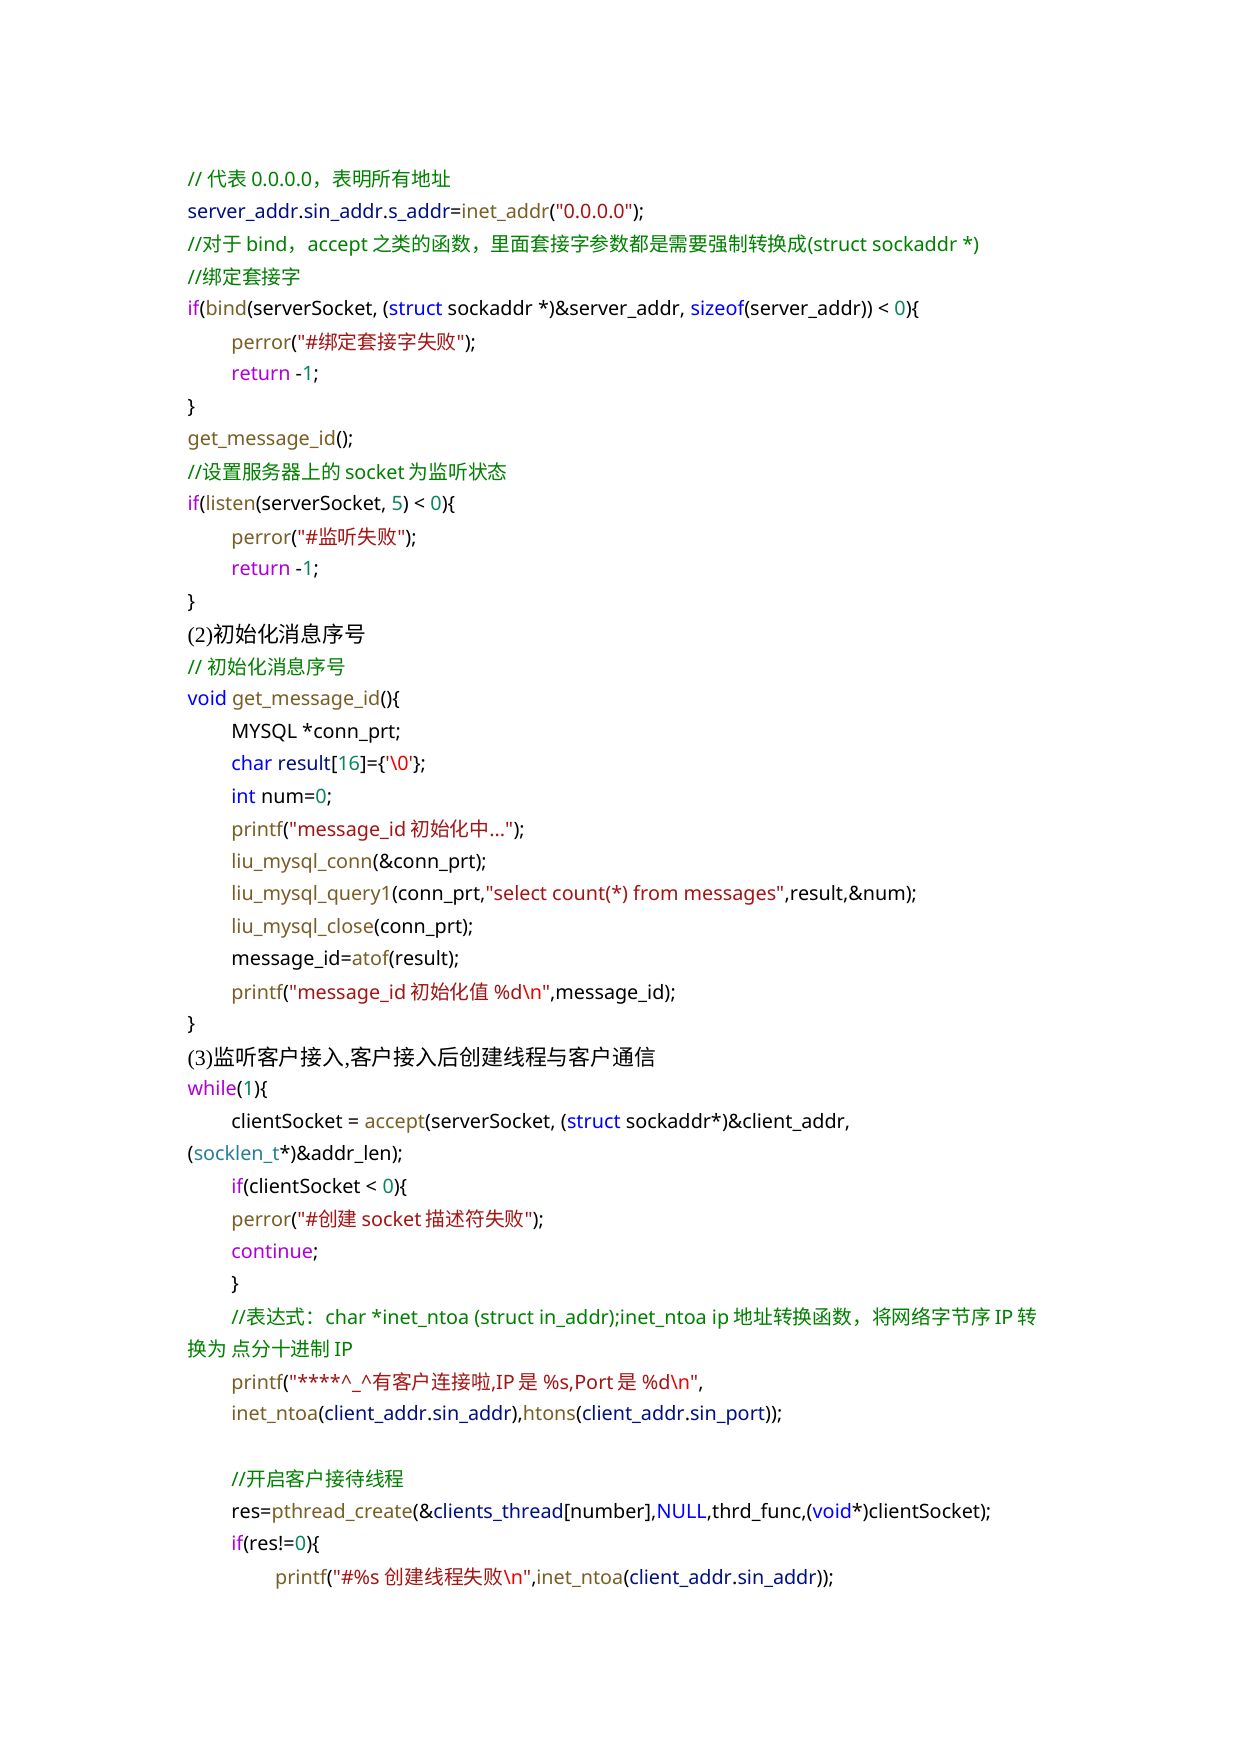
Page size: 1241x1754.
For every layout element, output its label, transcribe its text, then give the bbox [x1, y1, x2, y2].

text } [187, 389, 1053, 422]
text // 初始化消息序号 [187, 649, 1053, 682]
text void get_message_id(){ [187, 682, 1053, 714]
text char result[16]={'\0'}; [187, 747, 1053, 779]
text res=pthread_create(&clients_thread[number],NULL,thrd_func,(void*)clientSocket); [187, 1494, 1053, 1527]
text return -1; [187, 357, 1053, 389]
text clientSocket = accept(serverSocket, (struct sockaddr*)&client_addr, (socklen_t*)&addr_len); [187, 1104, 1053, 1169]
text //表达式：char *inet_ntoa (struct in_addr);inet_ntoa ip地址转换函数，将网络字节序IP转换为 点分十进制IP [187, 1299, 1053, 1364]
text liu_mysql_query1(conn_prt,"select count(*) from messages",result,&num); [187, 877, 1053, 909]
text perror("#绑定套接字失败"); [187, 324, 1053, 357]
text } [187, 584, 1053, 617]
text } [187, 1007, 1053, 1039]
text perror("#创建socket描述符失败"); [187, 1202, 1053, 1234]
text //绑定套接字 [187, 259, 1053, 292]
text message_id=atof(result); [187, 942, 1053, 974]
text printf("message_id初始化中..."); [187, 812, 1053, 844]
text printf("message_id初始化值 %d\n",message_id); [187, 974, 1053, 1007]
text if(bind(serverSocket, (struct sockaddr *)&server_addr, sizeof(server_addr)) < 0){ [187, 292, 1053, 324]
list (3)监听客户接入,客户接入后创建线程与客户通信 [187, 1039, 1053, 1072]
text continue; [187, 1234, 1053, 1267]
text if(res!=0){ [187, 1527, 1053, 1559]
text //设置服务器上的socket为监听状态 [187, 454, 1053, 487]
text } [187, 1267, 1053, 1299]
text MYSQL *conn_prt; [187, 714, 1053, 747]
text printf("#%s 创建线程失败\n",inet_ntoa(client_addr.sin_addr)); [231, 1559, 1053, 1592]
text int num=0; [187, 779, 1053, 812]
text server_addr.sin_addr.s_addr=inet_addr("0.0.0.0"); [187, 194, 1053, 227]
text perror("#监听失败"); [187, 519, 1053, 552]
text //开启客户接待线程 [187, 1462, 1053, 1494]
text return -1; [187, 552, 1053, 584]
text if(listen(serverSocket, 5) < 0){ [187, 487, 1053, 519]
text liu_mysql_conn(&conn_prt); [187, 844, 1053, 877]
text printf("****^_^有客户连接啦,IP是 %s,Port是 %d\n", inet_ntoa(client_addr.sin_addr),htons(client_addr.sin_port)); [187, 1364, 1053, 1429]
text get_message_id(); [187, 422, 1053, 454]
list (2)初始化消息序号 [187, 617, 1053, 649]
text // 代表0.0.0.0，表明所有地址 [187, 162, 1053, 194]
text liu_mysql_close(conn_prt); [187, 909, 1053, 942]
text //对于bind，accept之类的函数，里面套接字参数都是需要强制转换成(struct sockaddr *) [187, 227, 1053, 259]
text if(clientSocket < 0){ [187, 1169, 1053, 1202]
text while(1){ [187, 1072, 1053, 1104]
